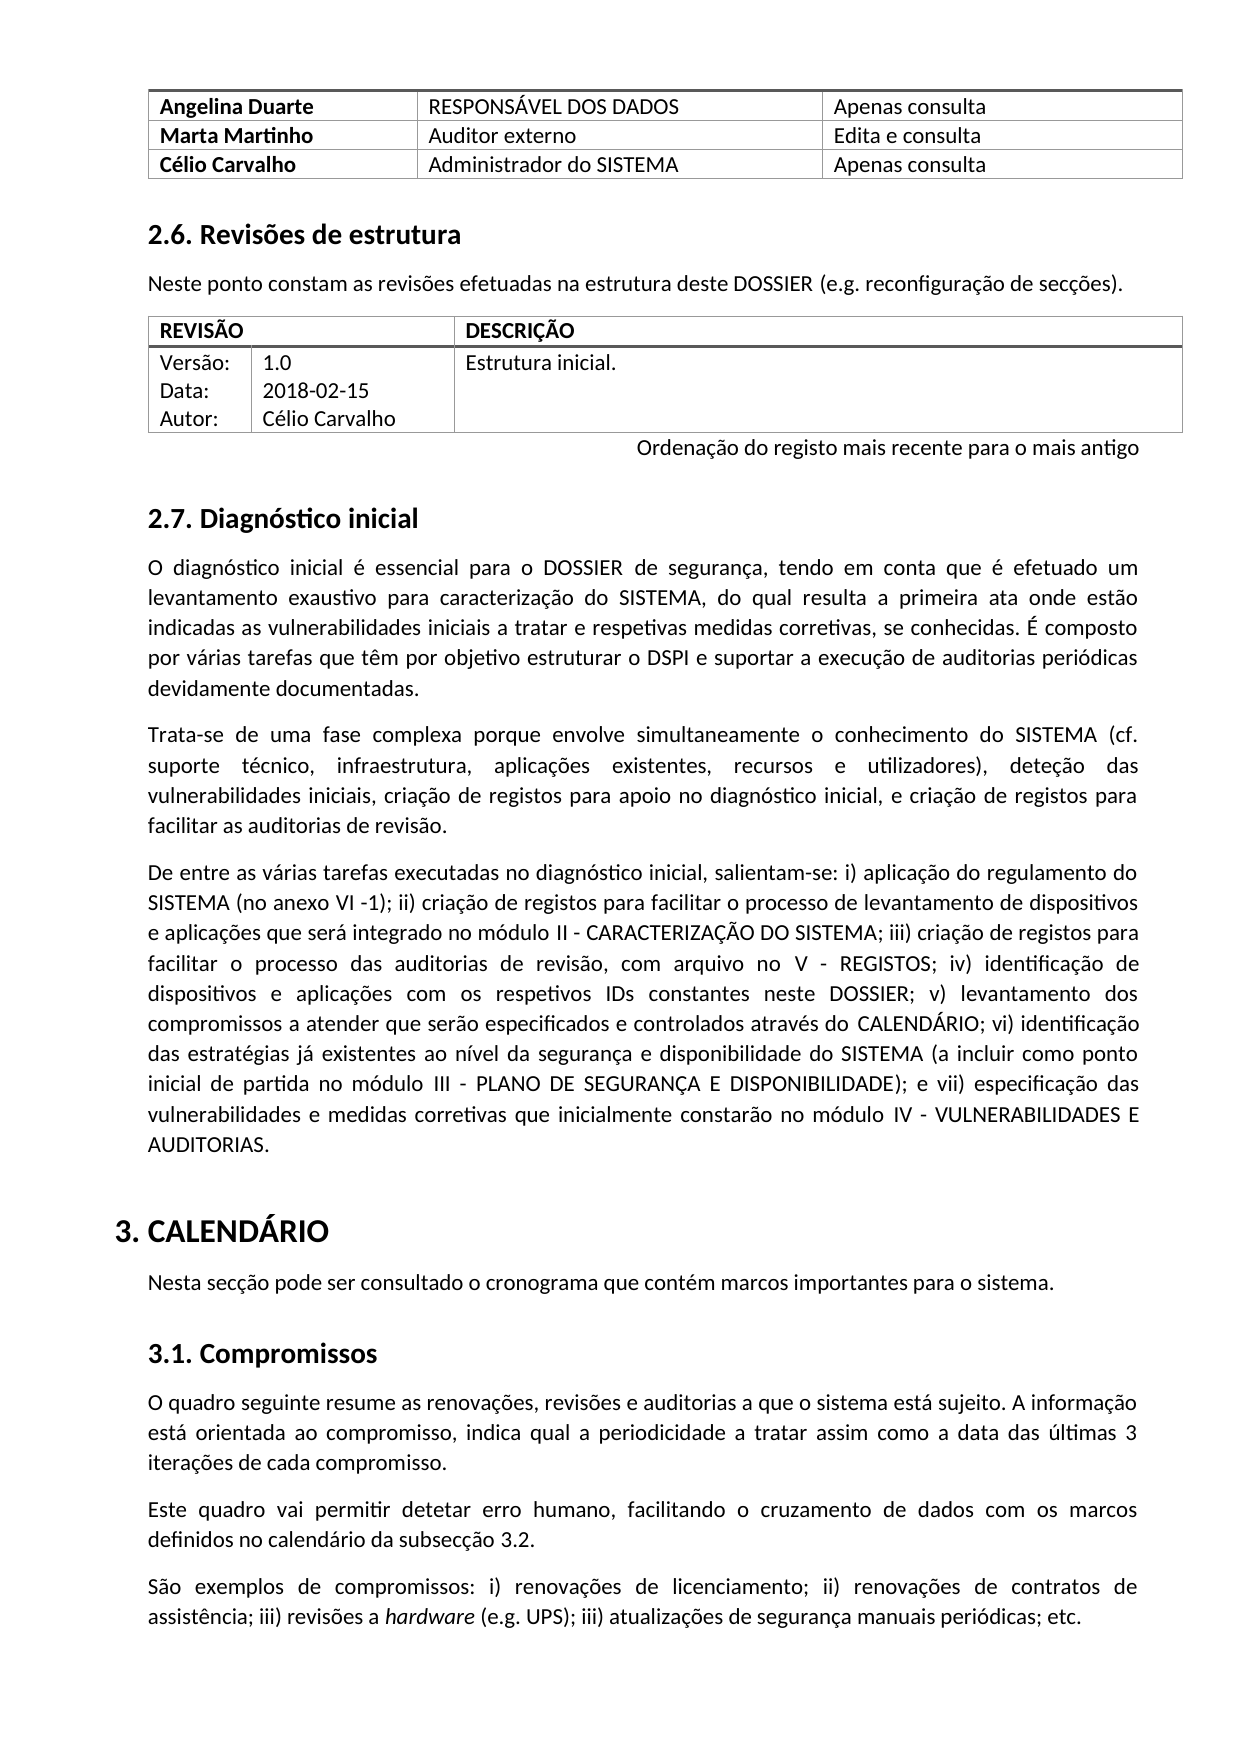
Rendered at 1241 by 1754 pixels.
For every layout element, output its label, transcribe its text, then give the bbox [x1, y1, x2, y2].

table_cell Estrutura inicial. [455, 348, 1182, 432]
table_cell Administrador do SISTEMA [418, 150, 822, 178]
table_cell Célio Carvalho [149, 150, 417, 178]
text Este quadro vai permitir detetar erro humano, facilitando o cruzamento de dados com os marcos definidos no calendário da subsecção 3.2. [148, 1495, 1140, 1553]
text Compromissos [148, 1335, 1140, 1371]
text O quadro seguinte resume as renovações, revisões e auditorias a que o sistema está sujeito. A informação está orientada ao compromisso, indica qual a periodicidade a tratar assim como a data das últimas 3 iterações de cada compromisso. [148, 1388, 1140, 1476]
table_cell RESPONSÁVEL DOS DADOS [418, 92, 822, 120]
table_cell Auditor externo [418, 121, 822, 149]
text Revisões de estrutura [148, 216, 1140, 252]
table_cell Angelina Duarte [149, 92, 417, 120]
text O diagnóstico inicial é essencial para o DOSSIER de segurança, tendo em conta que é efetuado um levantamento exaustivo para caracterização do SISTEMA, do qual resulta a primeira ata onde estão indicadas as vulnerabilidades iniciais a tratar e respetivas medidas corretivas, se conhecidas. É composto por várias tarefas que têm por objetivo estruturar o DSPI e suportar a execução de auditorias periódicas devidamente documentadas. [148, 553, 1140, 702]
table_cell Apenas consulta [823, 92, 1182, 120]
table_cell Edita e consulta [823, 121, 1182, 149]
text Trata-se de uma fase complexa porque envolve simultaneamente o conhecimento do SISTEMA (cf. suporte técnico, infraestrutura, aplicações existentes, recursos e utilizadores), deteção das vulnerabilidades iniciais, criação de registos para apoio no diagnóstico inicial, e criação de registos para facilitar as auditorias de revisão. [148, 721, 1140, 839]
text Nesta secção pode ser consultado o cronograma que contém marcos importantes para o sistema. [148, 1268, 1140, 1296]
table_header REVISÃO [149, 317, 454, 345]
text Neste ponto constam as revisões efetuadas na estrutura deste DOSSIER (e.g. reconfiguração de secções). [148, 269, 1140, 297]
table_header DESCRIÇÃO [455, 317, 1182, 345]
table_cell Versão: Data: Autor: [149, 348, 251, 432]
text De entre as várias tarefas executadas no diagnóstico inicial, salientam-se: i) aplicação do regulamento do SISTEMA (no anexo VI -1); ii) criação de registos para facilitar o processo de levantamento de dispositivos e aplicações que será integrado no módulo II - CARACTERIZAÇÃO DO SISTEMA; iii) criação de registos para facilitar o processo das auditorias de revisão, com arquivo no V - REGISTOS; iv) identificação de dispositivos e aplicações com os respetivos IDs constantes neste DOSSIER; v) levantamento dos compromissos a atender que serão especificados e controlados através do CALENDÁRIO; vi) identificação das estratégias já existentes ao nível da segurança e disponibilidade do SISTEMA (a incluir como ponto inicial de partida no módulo III - PLANO DE SEGURANÇA E DISPONIBILIDADE); e vii) especificação das vulnerabilidades e medidas corretivas que inicialmente constarão no módulo IV - VULNERABILIDADES E AUDITORIAS. [148, 858, 1140, 1158]
table_cell Apenas consulta [823, 150, 1182, 178]
text Diagnóstico inicial [148, 501, 1140, 536]
text CALENDÁRIO [148, 1210, 1140, 1251]
table_cell 1.0 2018-02-15 Célio Carvalho [252, 348, 454, 432]
text São exemplos de compromissos: i) renovações de licenciamento; ii) renovações de contratos de assistência; iii) revisões a hardware (e.g. UPS); iii) atualizações de segurança manuais periódicas; etc. [148, 1572, 1140, 1630]
text Ordenação do registo mais recente para o mais antigo [148, 433, 1140, 461]
table_cell Marta Martinho [149, 121, 417, 149]
